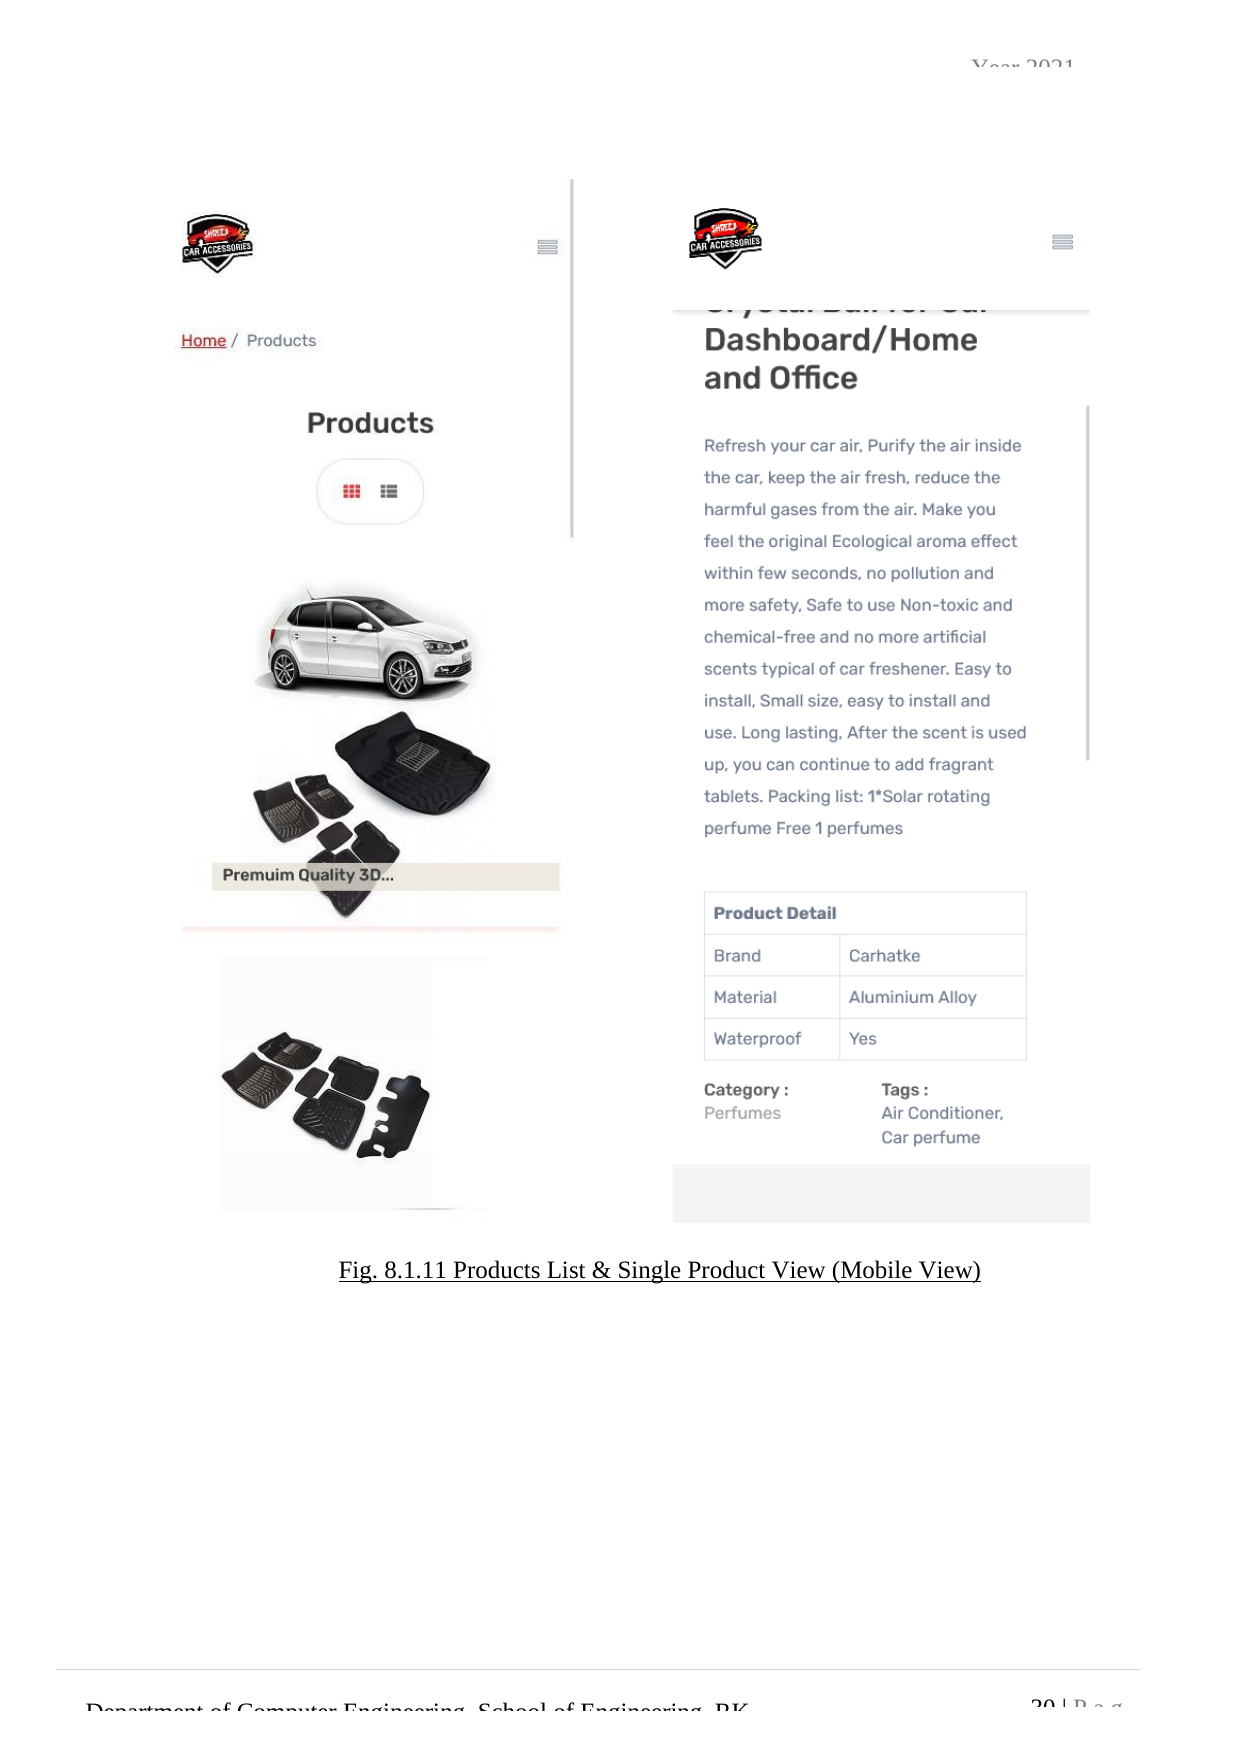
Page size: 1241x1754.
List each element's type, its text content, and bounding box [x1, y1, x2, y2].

text Fig. 8.1.11 Products List & Single Product View (Mobile View) [121, 1256, 1199, 1284]
picture [672, 208, 1091, 1223]
picture [174, 179, 575, 1223]
